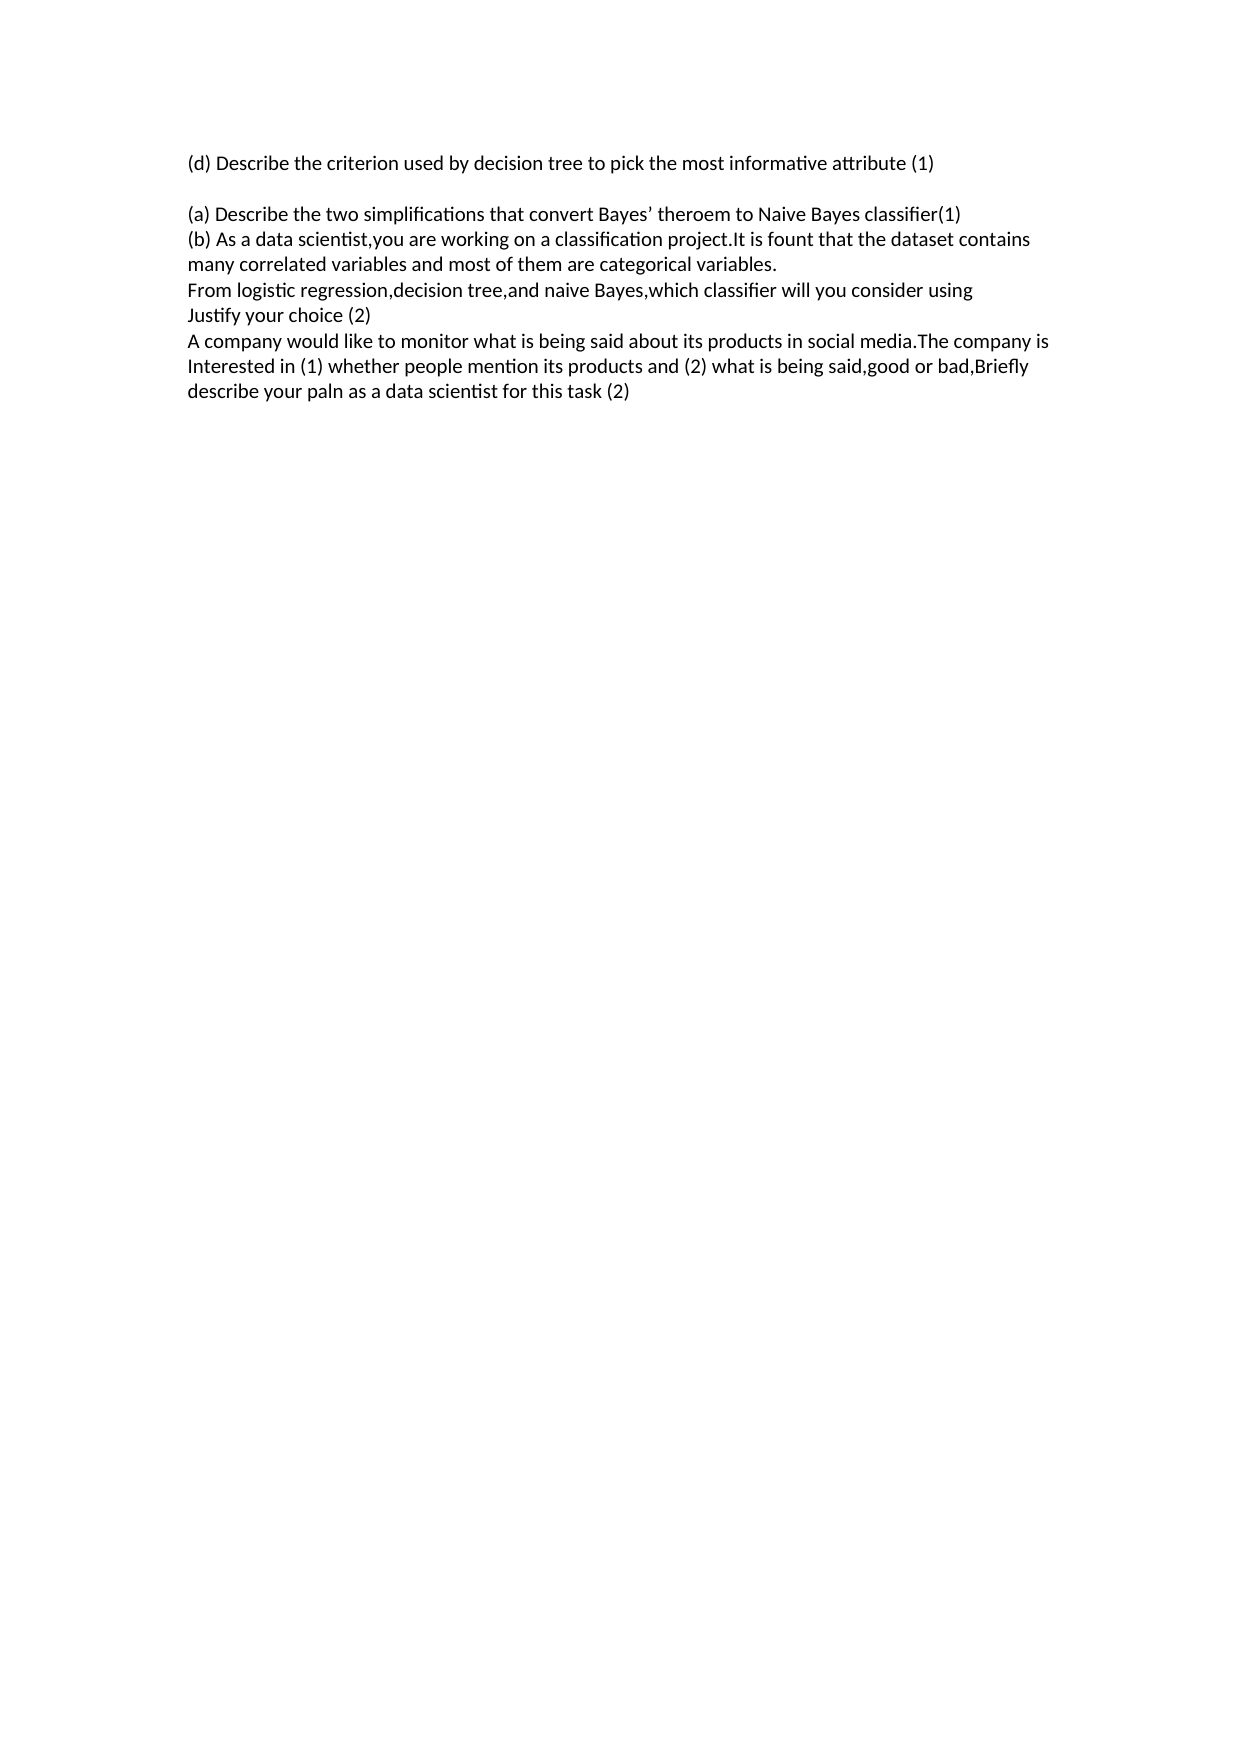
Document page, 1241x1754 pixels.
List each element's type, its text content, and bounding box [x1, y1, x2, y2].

list Describe the two simplifications that convert Bayes’ theroem to Naive Bayes classifier(1) [187, 201, 1053, 226]
list Interested in (1) whether people mention its products and (2) what is being said,good or bad,Briefly describe your paln as a data scientist for this task (2) [187, 353, 1053, 404]
list A company would like to monitor what is being said about its products in social media.The company is [187, 328, 1053, 353]
list From logistic regression,decision tree,and naive Bayes,which classifier will you consider using [187, 277, 1053, 302]
list As a data scientist,you are working on a classification project.It is fount that the dataset contains many correlated variables and most of them are categorical variables. [187, 226, 1053, 277]
list Justify your choice (2) [187, 302, 1053, 328]
list Describe the criterion used by decision tree to pick the most informative attribute (1) [187, 150, 1053, 175]
